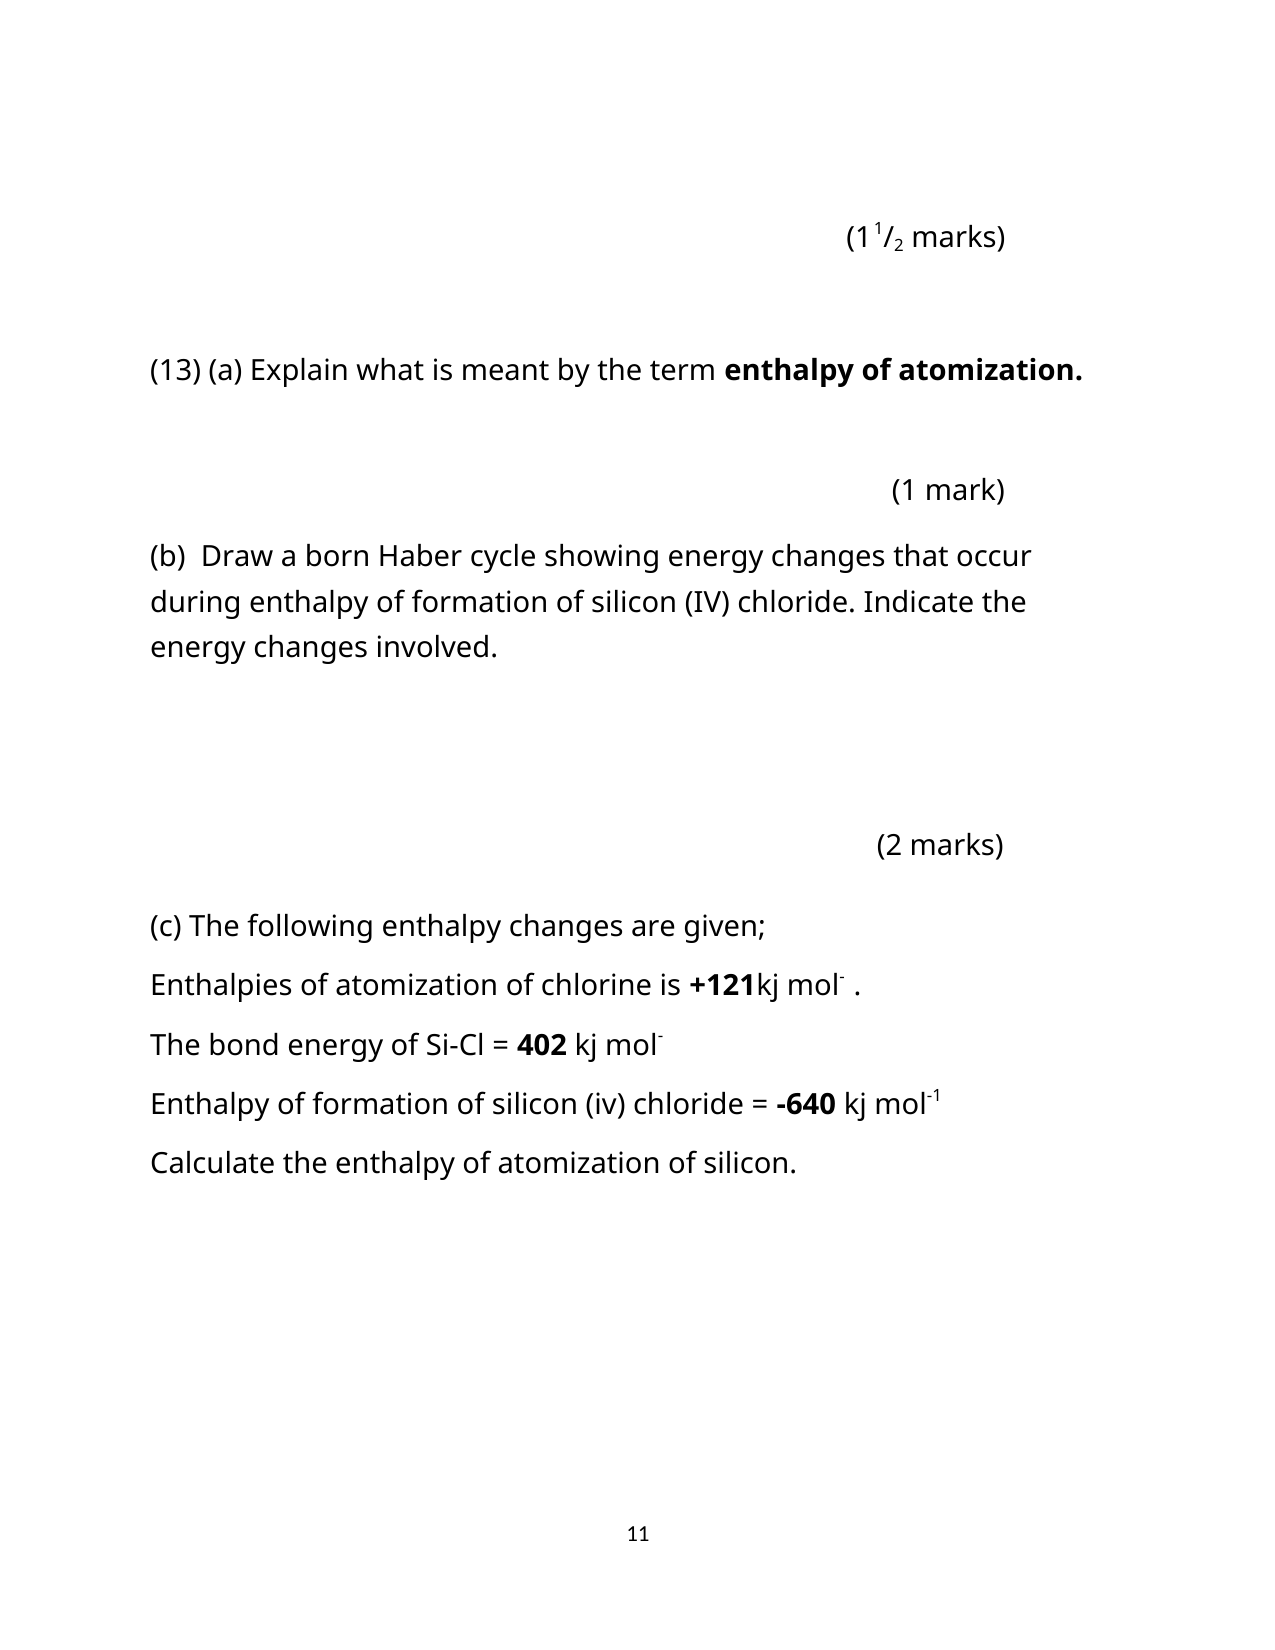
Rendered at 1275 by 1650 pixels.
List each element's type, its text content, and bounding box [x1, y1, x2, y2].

text (1 mark) [150, 469, 1125, 508]
text (c) The following enthalpy changes are given; Enthalpies of atomization of chlorine is +121kj mol- . The bond energy of Si-Cl = 402 kj mol- Enthalpy of formation of silicon (iv) chloride = -640 kj mol-1 Calculate the enthalpy of atomization of silicon. [150, 905, 1125, 1182]
text (11/2 marks) [150, 216, 1125, 256]
text (b) Draw a born Haber cycle showing energy changes that occur during enthalpy of formation of silicon (IV) chloride. Indicate the energy changes involved. [150, 535, 1125, 666]
text (2 marks) [150, 824, 1125, 864]
text (13) (a) Explain what is meant by the term enthalpy of atomization. [150, 349, 1125, 389]
